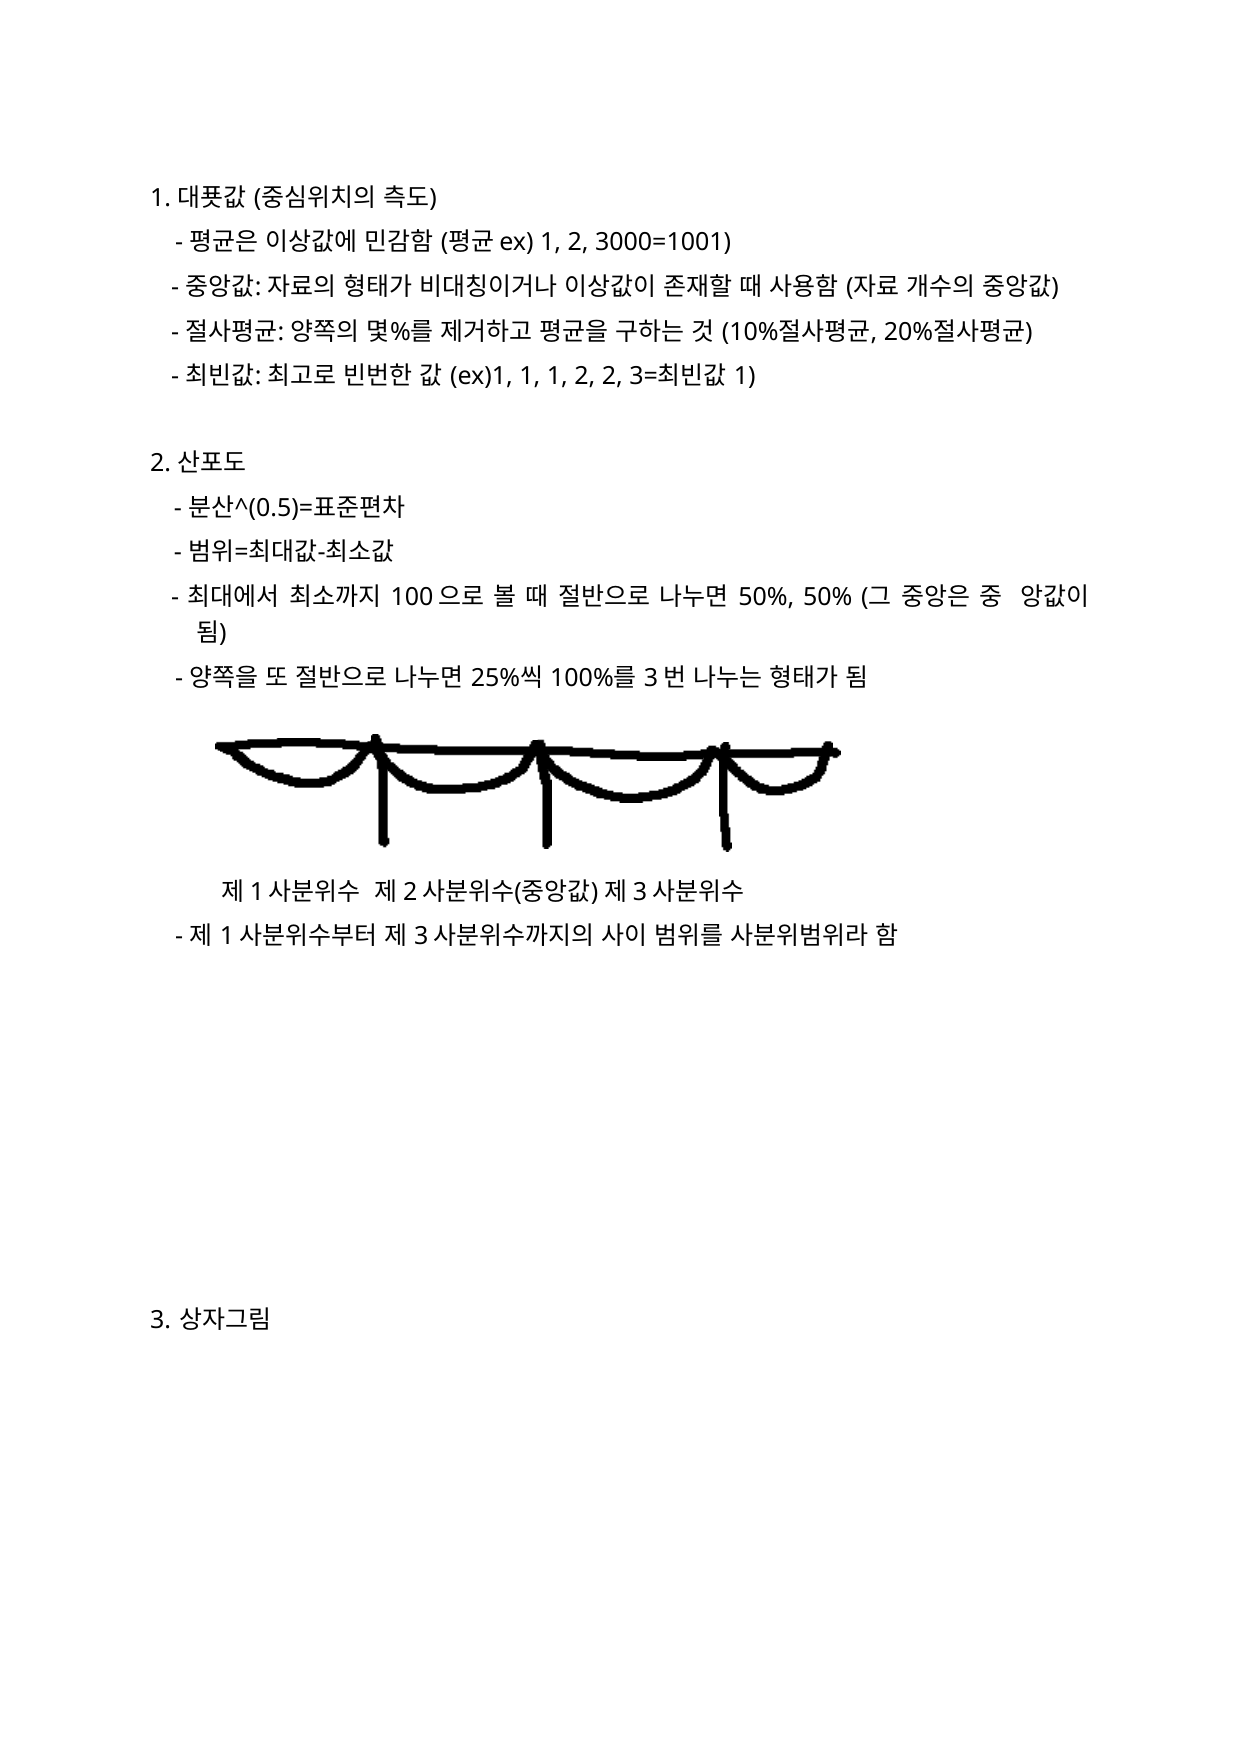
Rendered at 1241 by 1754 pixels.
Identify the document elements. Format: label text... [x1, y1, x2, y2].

text - 평균은 이상값에 민감함 (평균ex) 1, 2, 3000=1001) [150, 222, 1090, 258]
text - 절사평균: 양쪽의 몇%를 제거하고 평균을 구하는 것 (10%절사평균, 20%절사평균) [171, 311, 1090, 347]
picture [215, 734, 841, 852]
text - 범위=최대값-최소값 [150, 532, 1090, 568]
text - 양쪽을 또 절반으로 나누면 25%씩 100%를 3번 나누는 형태가 됨 [150, 657, 1090, 693]
text 2. 산포도 [150, 442, 1090, 479]
text 3. 상자그림 [150, 1299, 1090, 1336]
text - 제 1사분위수부터 제 3사분위수까지의 사이 범위를 사분위범위라 함 [150, 916, 1090, 952]
text - 중앙값: 자료의 형태가 비대칭이거나 이상값이 존재할 때 사용함 (자료 개수의 중앙값) [171, 266, 1090, 303]
text 1. 대푯값 (중심위치의 측도) [150, 177, 1090, 213]
text - 최빈값: 최고로 빈번한 값 (ex)1, 1, 1, 2, 2, 3=최빈값 1) [171, 356, 1090, 392]
text - 최대에서 최소까지 100으로 볼 때 절반으로 나누면 50%, 50% (그 중앙은 중 앙값이 됨) [171, 576, 1090, 649]
text 제1사분위수 제2사분위수(중앙값) 제3사분위수 [150, 871, 1090, 907]
text - 분산^(0.5)=표준편차 [150, 487, 1090, 523]
